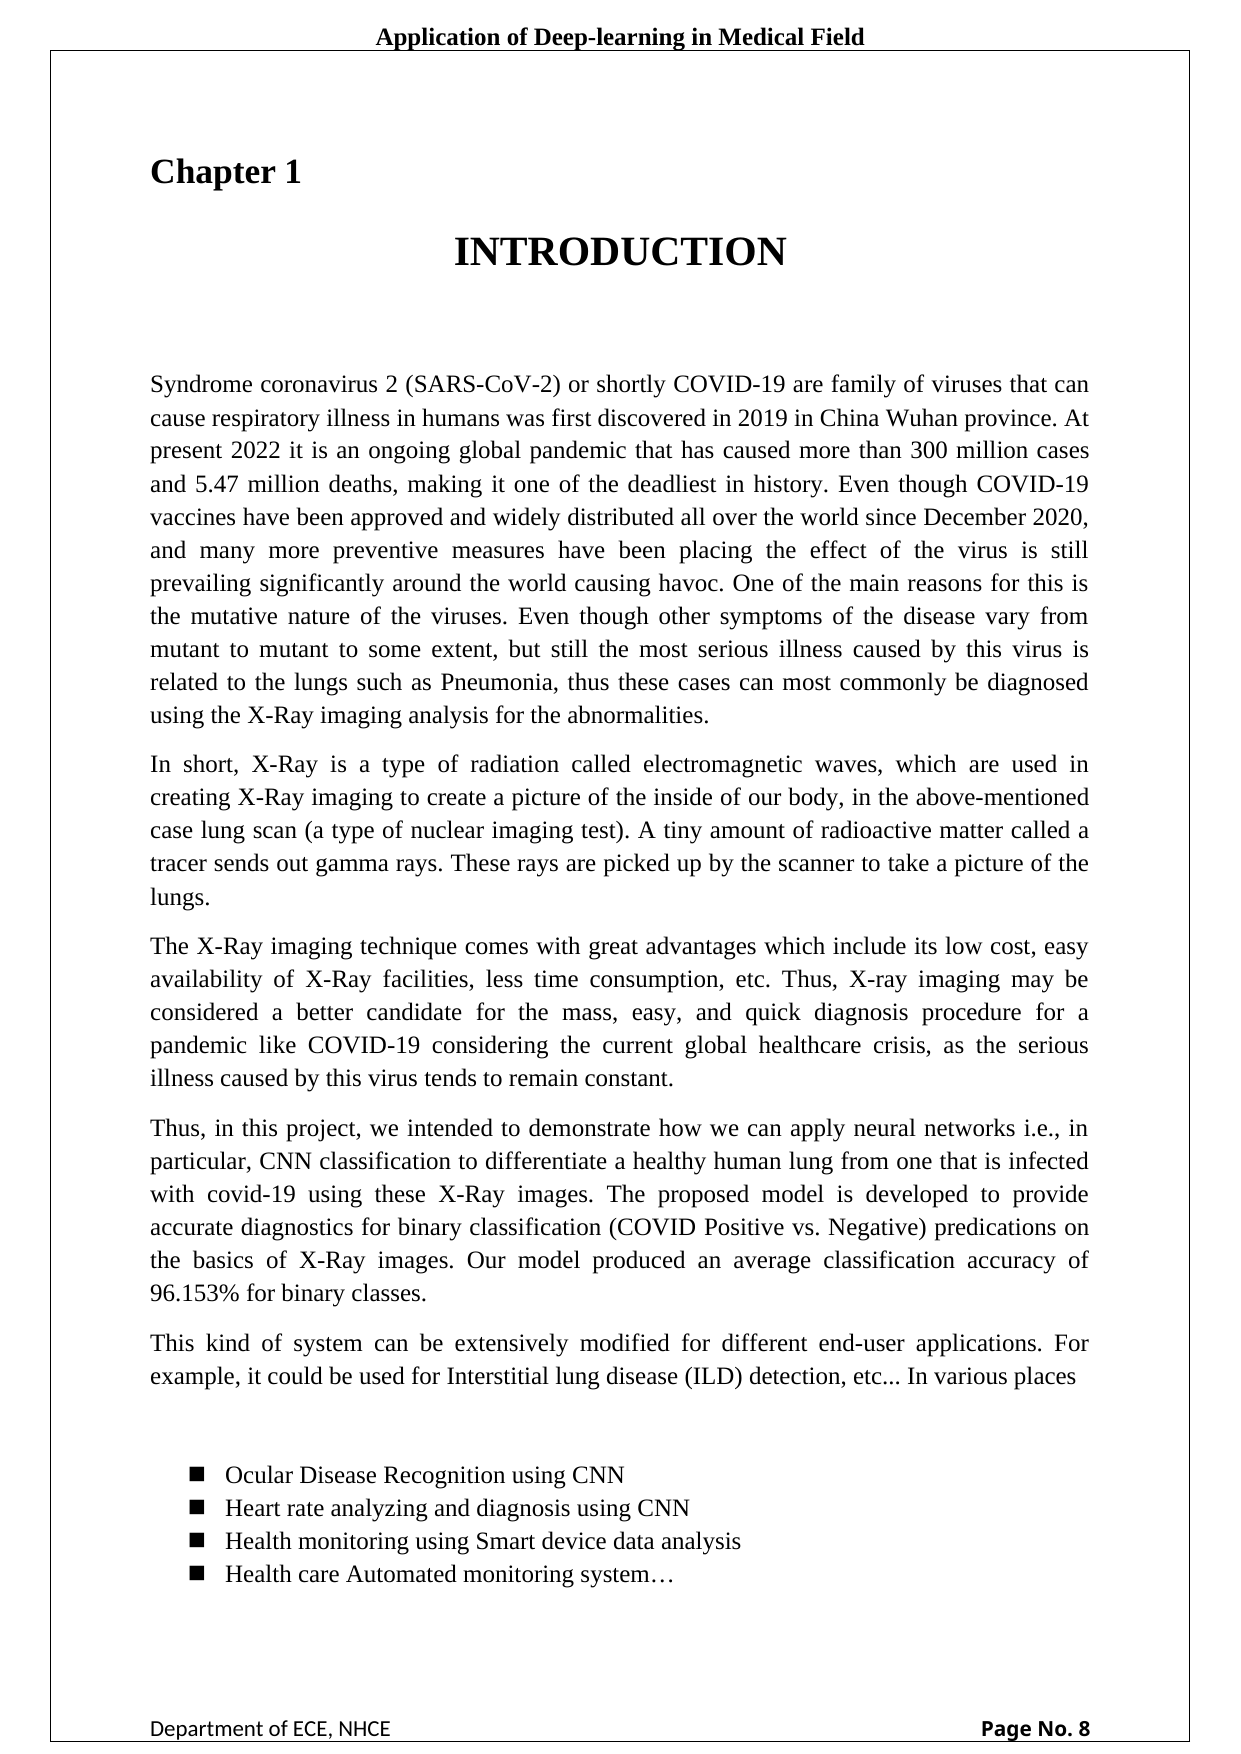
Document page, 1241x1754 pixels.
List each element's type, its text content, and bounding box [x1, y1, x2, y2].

list Ocular Disease Recognition using CNN [187, 1460, 1090, 1489]
text Thus, in this project, we intended to demonstrate how we can apply neural networks i.e., in particular, CNN classification to differentiate a healthy human lung from one that is infected with covid-19 using these X-Ray images. The proposed model is developed to provide accurate diagnostics for binary classification (COVID Positive vs. Negative) predications on the basics of X-Ray images. Our model produced an average classification accuracy of 96.153% for binary classes. [150, 1113, 1090, 1307]
subtitle Chapter 1 [150, 150, 1090, 191]
text Syndrome coronavirus 2 (SARS-CoV-2) or shortly COVID-19 are family of viruses that can cause respiratory illness in humans was first discovered in 2019 in China Wuhan province. At present 2022 it is an ongoing global pandemic that has caused more than 300 million cases and 5.47 million deaths, making it one of the deadliest in history. Even though COVID-19 vaccines have been approved and widely distributed all over the world since December 2020, and many more preventive measures have been placing the effect of the virus is still prevailing significantly around the world causing havoc. One of the main reasons for this is the mutative nature of the viruses. Even though other symptoms of the disease vary from mutant to mutant to some extent, but still the most serious illness caused by this virus is related to the lungs such as Pneumonia, thus these cases can most commonly be diagnosed using the X-Ray imaging analysis for the abnormalities. [150, 369, 1090, 728]
text This kind of system can be extensively modified for different end-user applications. For example, it could be used for Interstitial lung disease (ILD) detection, etc... In various places [150, 1328, 1090, 1389]
list Health care Automated monitoring system… [187, 1559, 1090, 1588]
text The X-Ray imaging technique comes with great advantages which include its low cost, easy availability of X-Ray facilities, less time consumption, etc. Thus, X-ray imaging may be considered a better candidate for the mass, easy, and quick diagnosis procedure for a pandemic like COVID-19 considering the current global healthcare crisis, as the serious illness caused by this virus tends to remain constant. [150, 931, 1090, 1092]
list Heart rate analyzing and diagnosis using CNN [187, 1493, 1090, 1522]
list Health monitoring using Smart device data analysis [187, 1526, 1090, 1555]
text In short, X-Ray is a type of radiation called electromagnetic waves, which are used in creating X-Ray imaging to create a picture of the inside of our body, in the above-mentioned case lung scan (a type of nuclear imaging test). A tiny amount of radioactive matter called a tracer sends out gamma rays. These rays are picked up by the scanner to take a picture of the lungs. [150, 749, 1090, 910]
text INTRODUCTION [150, 226, 1090, 274]
